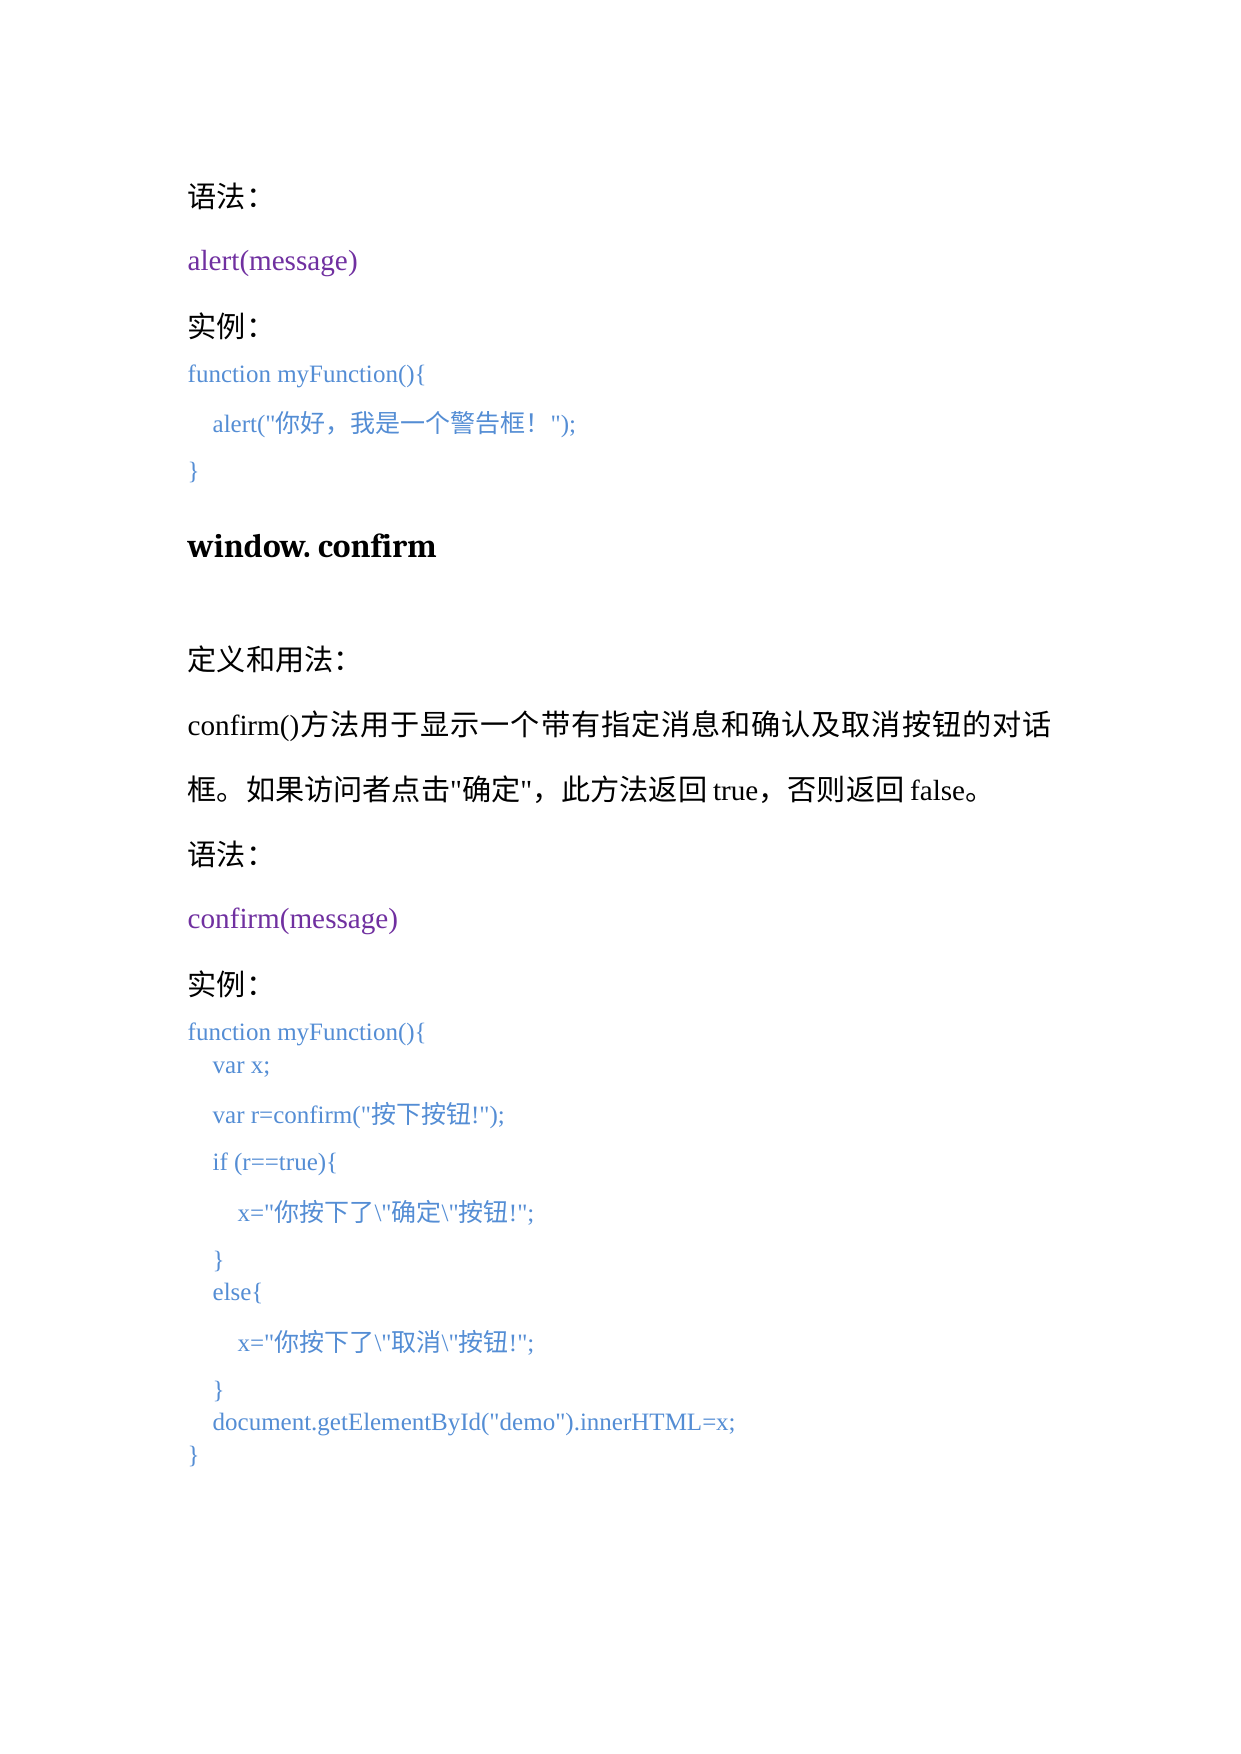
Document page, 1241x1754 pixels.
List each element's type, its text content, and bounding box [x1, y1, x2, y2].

text 语法： [187, 162, 1053, 227]
text 实例： [187, 950, 1053, 1015]
text var x; [187, 1048, 1053, 1080]
text confirm()方法用于显示一个带有指定消息和确认及取消按钮的对话框。如果访问者点击"确定"，此方法返回true，否则返回false。 [187, 690, 1053, 820]
text } [187, 1438, 1053, 1470]
subtitle window. confirm [187, 514, 1053, 579]
text 实例： [187, 292, 1053, 357]
text } [187, 454, 1053, 487]
text x="你按下了\"确定\"按钮!"; [187, 1178, 1053, 1243]
text } [187, 1243, 1053, 1275]
text document.getElementById("demo").innerHTML=x; [187, 1405, 1053, 1438]
text alert("你好，我是一个警告框！"); [187, 389, 1053, 454]
text alert(message) [187, 227, 1053, 292]
text else{ [187, 1275, 1053, 1308]
text confirm(message) [187, 885, 1053, 950]
text 语法： [187, 820, 1053, 885]
text function myFunction(){ [187, 1015, 1053, 1048]
text if (r==true){ [187, 1145, 1053, 1178]
text x="你按下了\"取消\"按钮!"; [187, 1308, 1053, 1373]
text function myFunction(){ [187, 357, 1053, 389]
text 定义和用法： [187, 625, 1053, 690]
text var r=confirm("按下按钮!"); [187, 1080, 1053, 1145]
text } [187, 1373, 1053, 1405]
